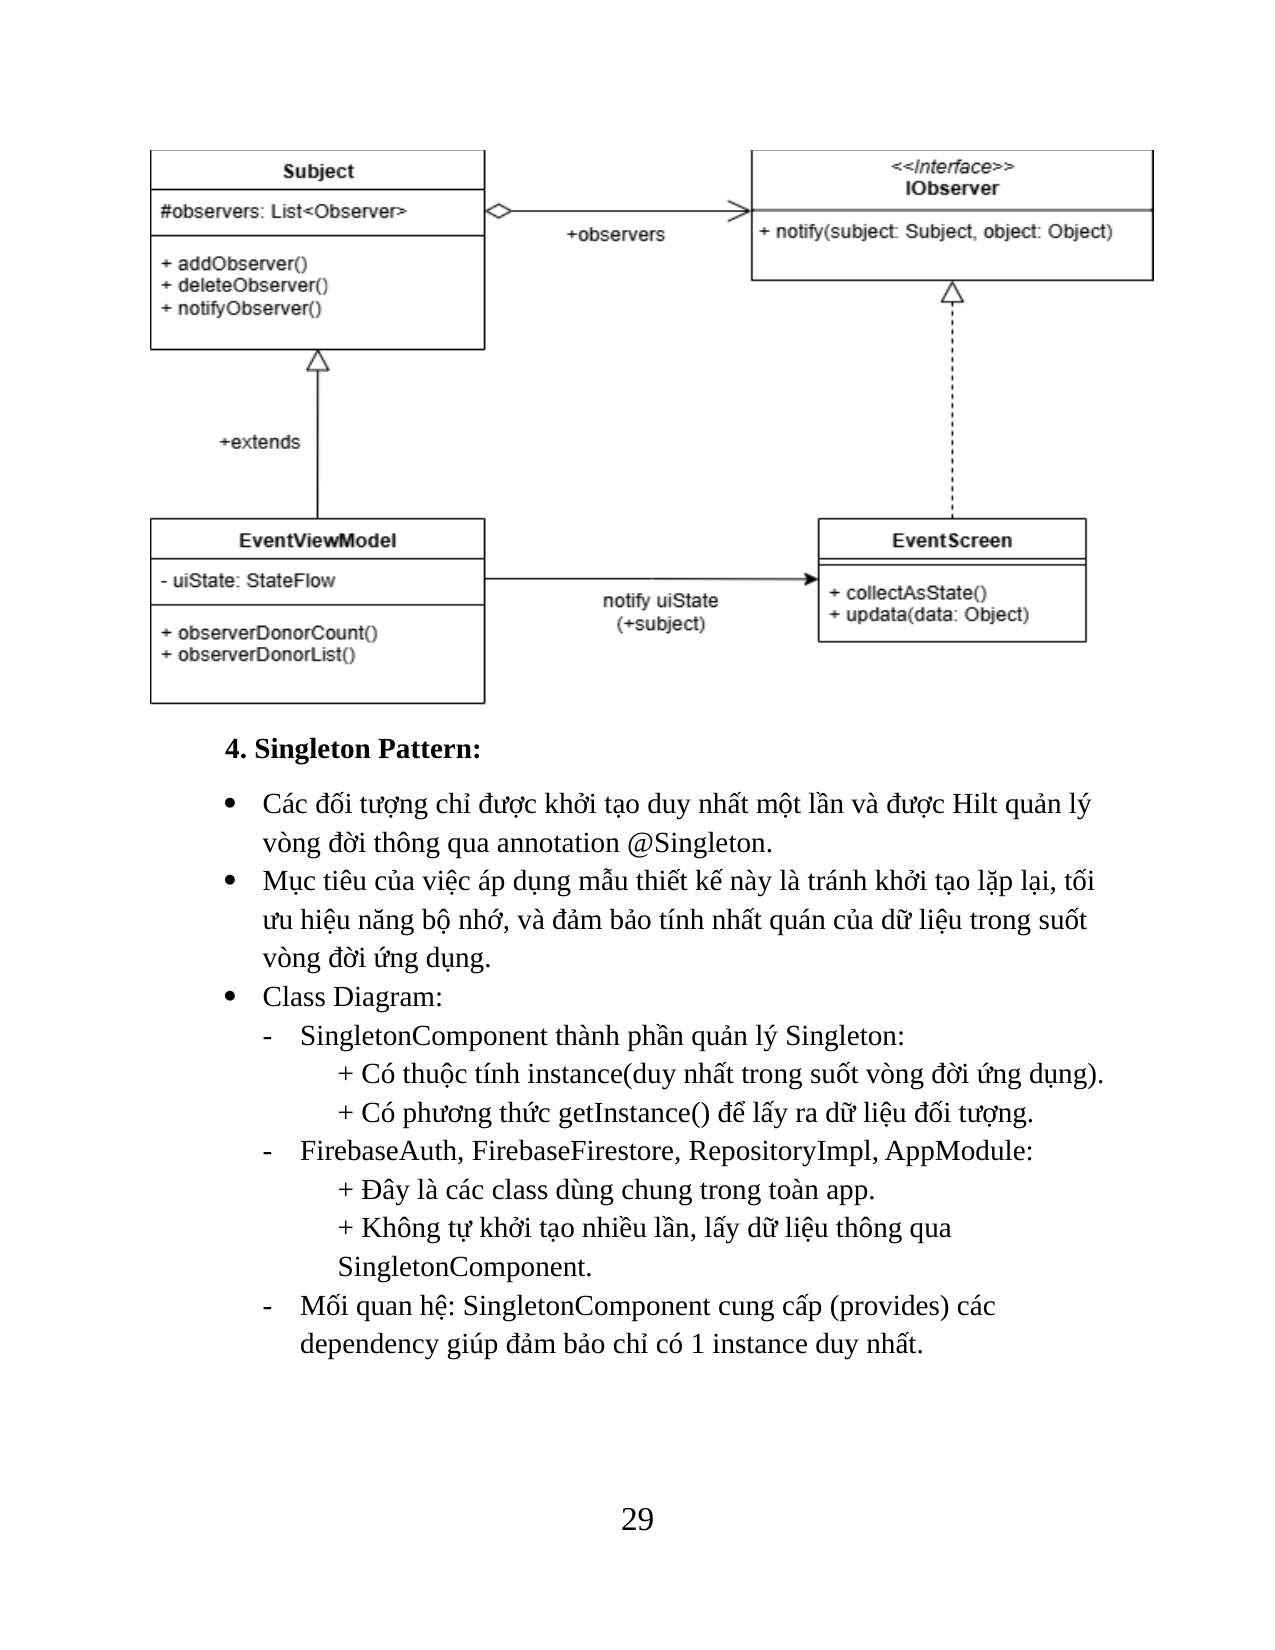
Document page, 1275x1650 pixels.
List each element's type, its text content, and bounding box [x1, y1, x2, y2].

list + Có thuộc tính instance(duy nhất trong suốt vòng đời ứng dụng). [337, 1056, 1125, 1090]
text 4. Singleton Pattern: [225, 731, 1125, 764]
list Các đối tượng chỉ được khởi tạo duy nhất một lần và được Hilt quản lý vòng đời thông qua annotation @Singleton. [225, 786, 1125, 858]
list SingletonComponent thành phần quản lý Singleton: [262, 1018, 1125, 1051]
list + Có phương thức getInstance() để lấy ra dữ liệu đối tượng. [337, 1095, 1125, 1128]
list + Đây là các class dùng chung trong toàn app. [337, 1172, 1125, 1206]
picture [150, 150, 1154, 709]
list FirebaseAuth, FirebaseFirestore, RepositoryImpl, AppModule: [262, 1133, 1125, 1167]
list Mối quan hệ: SingletonComponent cung cấp (provides) các dependency giúp đảm bảo chỉ có 1 instance duy nhất. [262, 1288, 1125, 1360]
list + Không tự khởi tạo nhiều lần, lấy dữ liệu thông qua SingletonComponent. [337, 1211, 1125, 1283]
list Mục tiêu của việc áp dụng mẫu thiết kế này là tránh khởi tạo lặp lại, tối ưu hiệu năng bộ nhớ, và đảm bảo tính nhất quán của dữ liệu trong suốt vòng đời ứng dụng. [225, 863, 1125, 974]
list Class Diagram: [225, 979, 1125, 1013]
